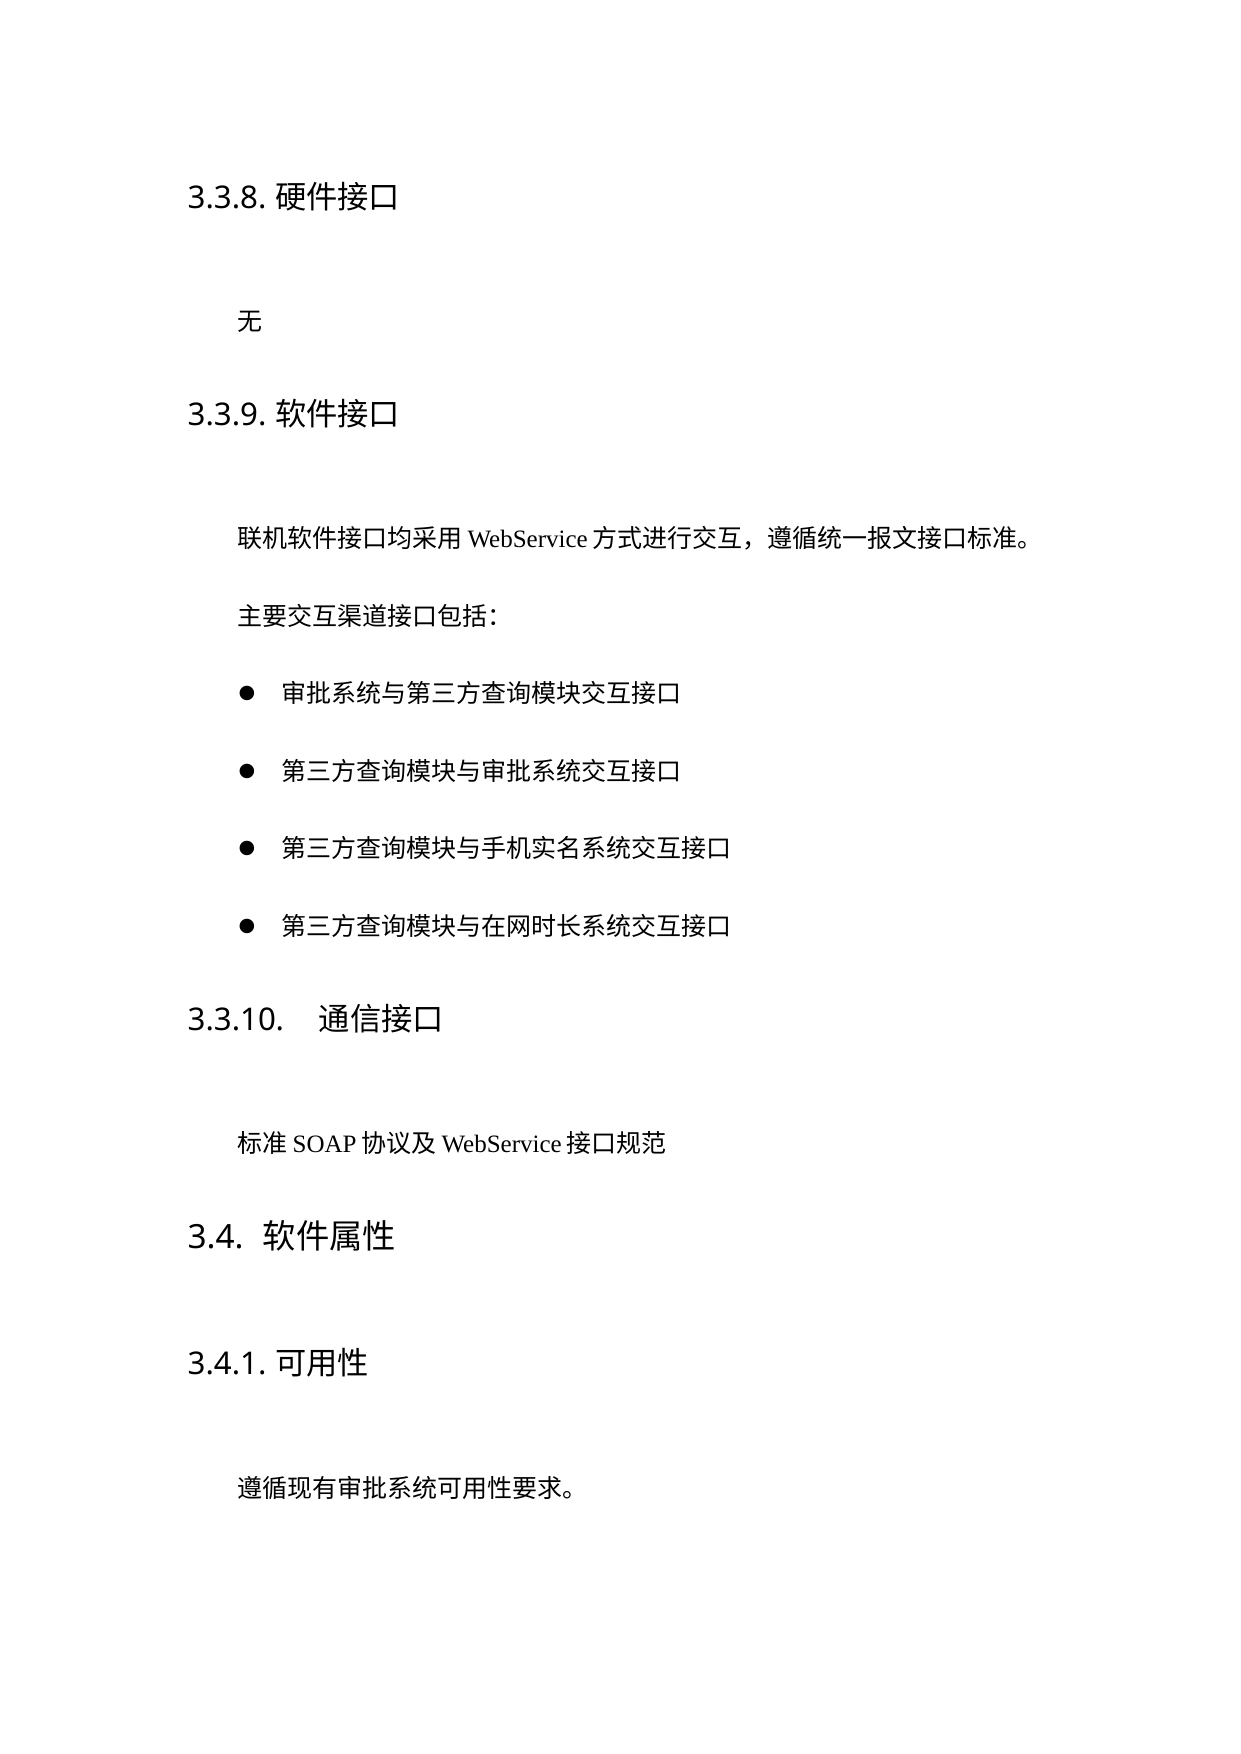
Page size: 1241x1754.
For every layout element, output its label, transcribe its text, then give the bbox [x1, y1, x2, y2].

subtitle 软件接口 [187, 379, 1053, 444]
list 第三方查询模块与手机实名系统交互接口 [237, 814, 1053, 879]
text 联机软件接口均采用WebService方式进行交互，遵循统一报文接口标准。 [187, 504, 1053, 569]
list 第三方查询模块与审批系统交互接口 [237, 737, 1053, 802]
text 无 [187, 287, 1053, 352]
text 主要交互渠道接口包括： [187, 582, 1053, 647]
subtitle 可用性 [187, 1329, 1053, 1394]
subtitle 通信接口 [187, 984, 1053, 1049]
list 第三方查询模块与在网时长系统交互接口 [237, 892, 1053, 957]
text 标准SOAP协议及WebService接口规范 [187, 1109, 1053, 1174]
list 审批系统与第三方查询模块交互接口 [237, 659, 1053, 724]
text 遵循现有审批系统可用性要求。 [187, 1454, 1053, 1519]
subtitle 软件属性 [187, 1201, 1053, 1266]
subtitle 硬件接口 [187, 162, 1053, 227]
